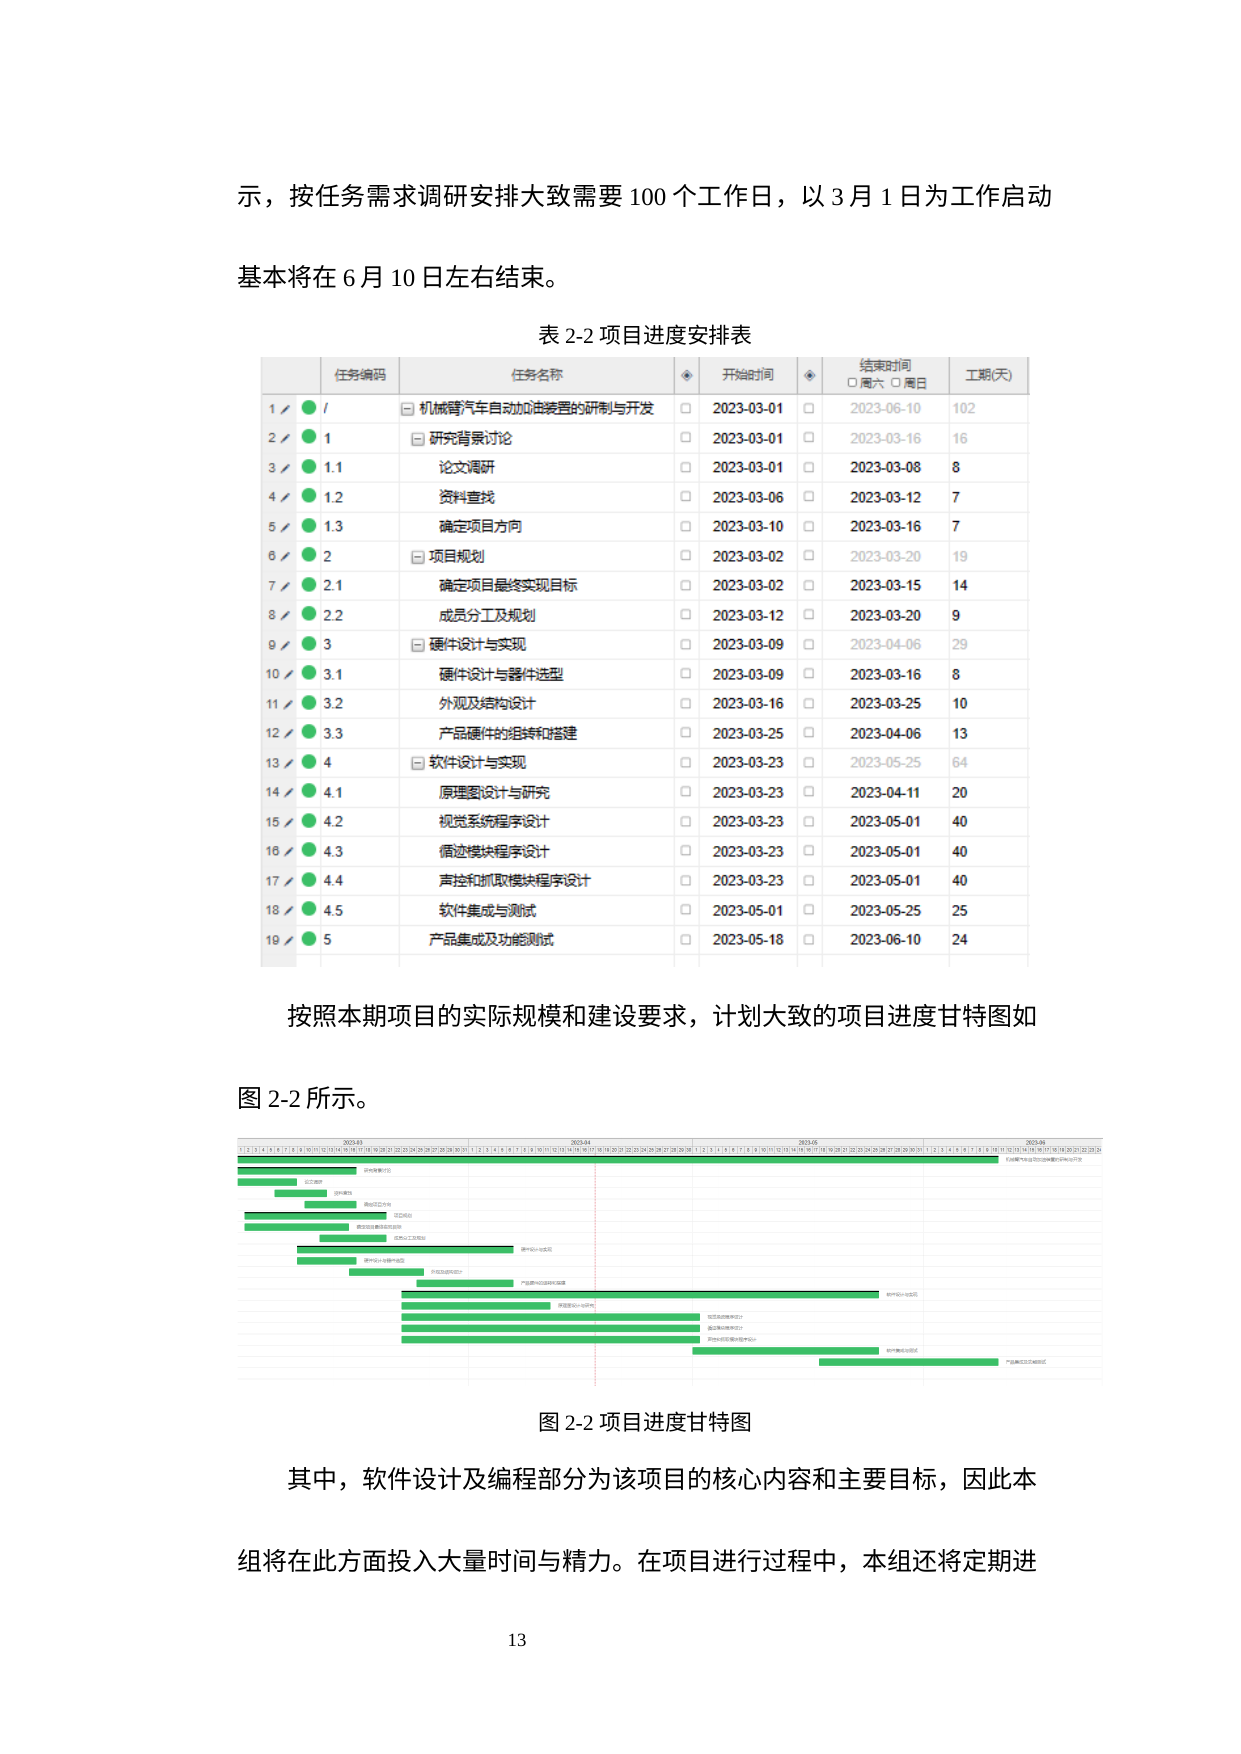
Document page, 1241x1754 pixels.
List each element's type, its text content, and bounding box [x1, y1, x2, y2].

picture [260, 357, 1030, 967]
picture [237, 1137, 1103, 1386]
text 按照本期项目的实际规模和建设要求，计划大致的项目进度甘特图如图2-2所示。 [238, 982, 1053, 1129]
text 表 2-2 项目进度安排表 [238, 317, 1053, 350]
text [238, 162, 1053, 308]
text 图2-2 项目进度甘特图 [238, 1405, 1053, 1437]
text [238, 1445, 1053, 1592]
